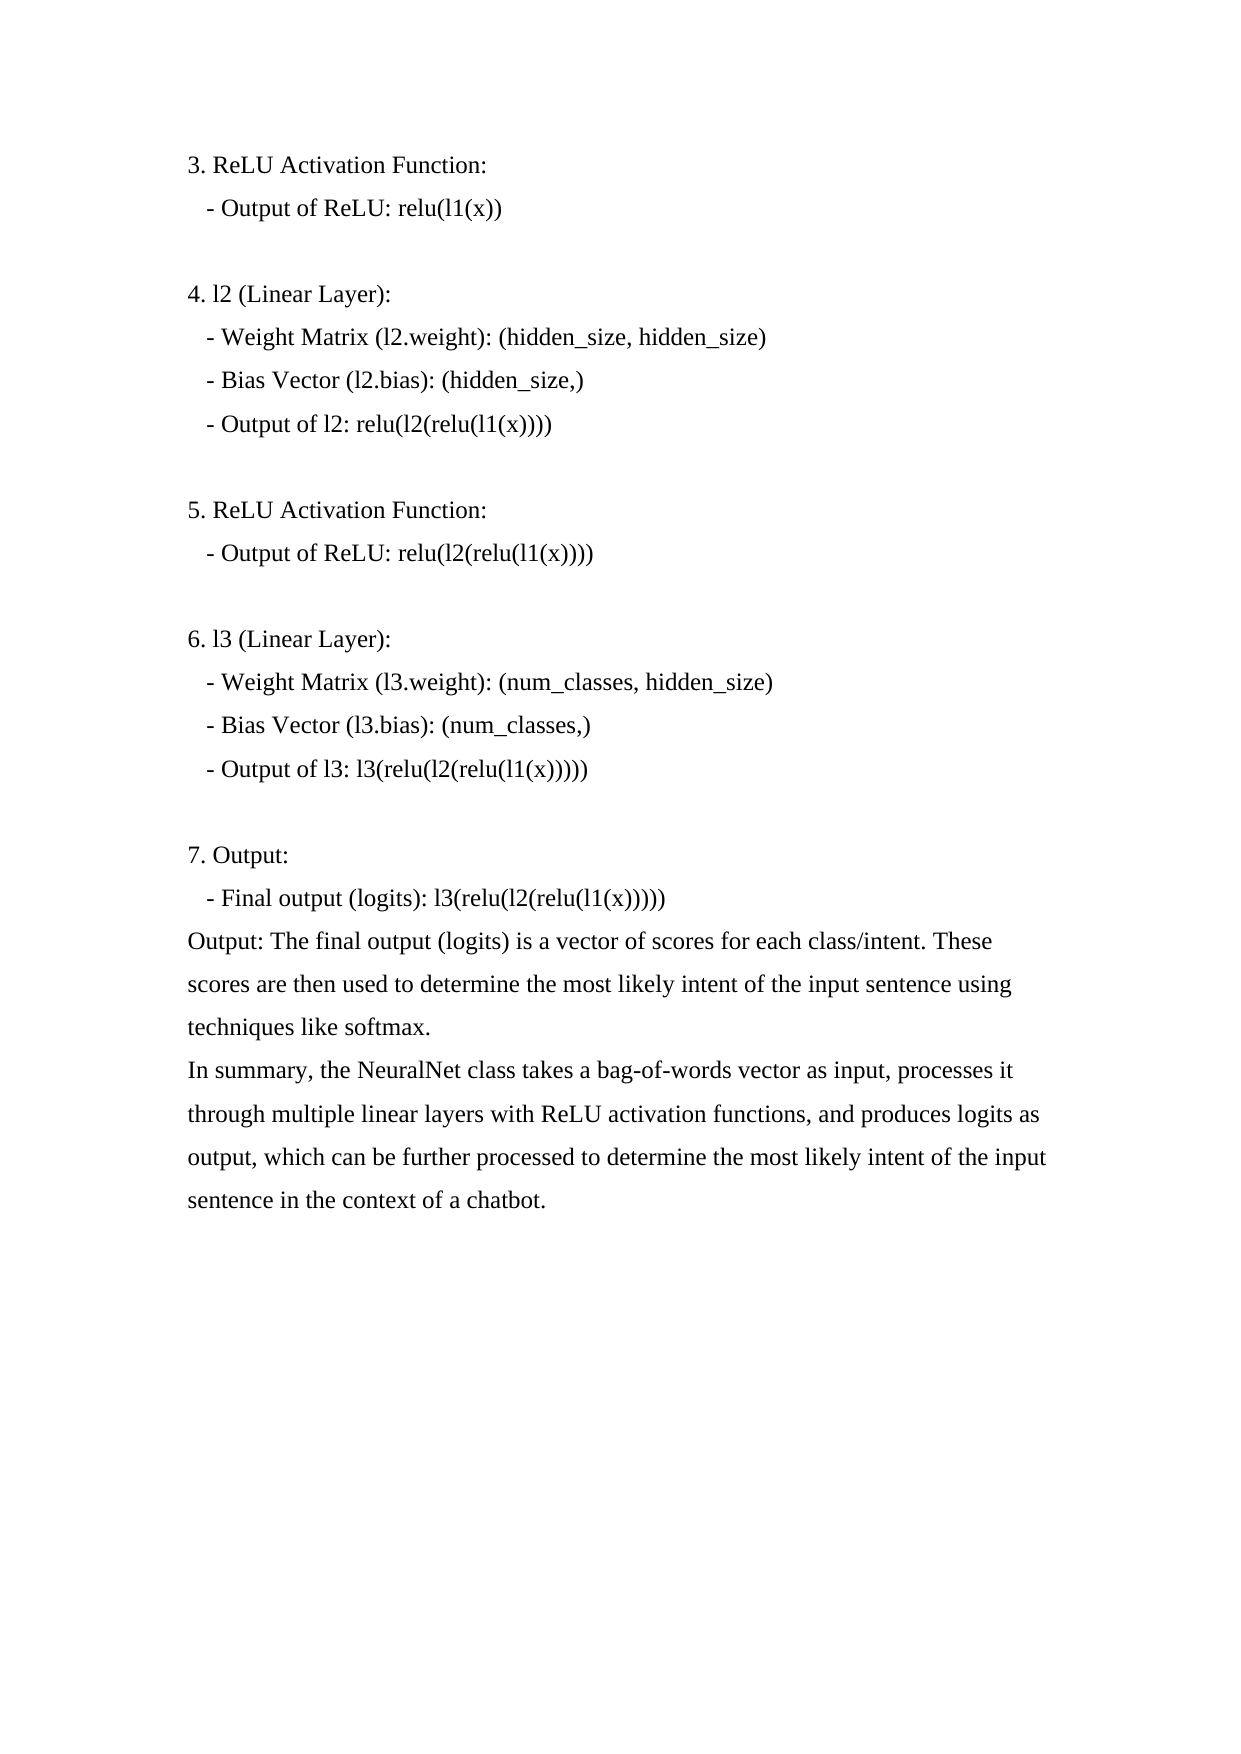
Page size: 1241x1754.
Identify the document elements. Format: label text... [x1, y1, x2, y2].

text - Weight Matrix (l3.weight): (num_classes, hidden_size) [187, 667, 1053, 696]
text 5. ReLU Activation Function: [187, 495, 1053, 524]
text - Weight Matrix (l2.weight): (hidden_size, hidden_size) [187, 322, 1053, 351]
text 4. l2 (Linear Layer): [187, 279, 1053, 308]
text 7. Output: [187, 840, 1053, 869]
text - Bias Vector (l2.bias): (hidden_size,) [187, 366, 1053, 394]
text - Output of ReLU: relu(l2(relu(l1(x)))) [187, 538, 1053, 567]
text In summary, the NeuralNet class takes a bag-of-words vector as input, processes it through multiple linear layers with ReLU activation functions, and produces logits as output, which can be further processed to determine the most likely intent of the input sentence in the context of a chatbot. [187, 1056, 1053, 1214]
text - Output of l2: relu(l2(relu(l1(x)))) [187, 409, 1053, 437]
text - Output of ReLU: relu(l1(x)) [187, 193, 1053, 222]
text 6. l3 (Linear Layer): [187, 624, 1053, 653]
text - Bias Vector (l3.bias): (num_classes,) [187, 711, 1053, 739]
text 3. ReLU Activation Function: [187, 150, 1053, 179]
text - Final output (logits): l3(relu(l2(relu(l1(x))))) [187, 883, 1053, 912]
text Output: The final output (logits) is a vector of scores for each class/intent. These scores are then used to determine the most likely intent of the input sentence using techniques like softmax. [187, 926, 1053, 1041]
text - Output of l3: l3(relu(l2(relu(l1(x))))) [187, 754, 1053, 782]
